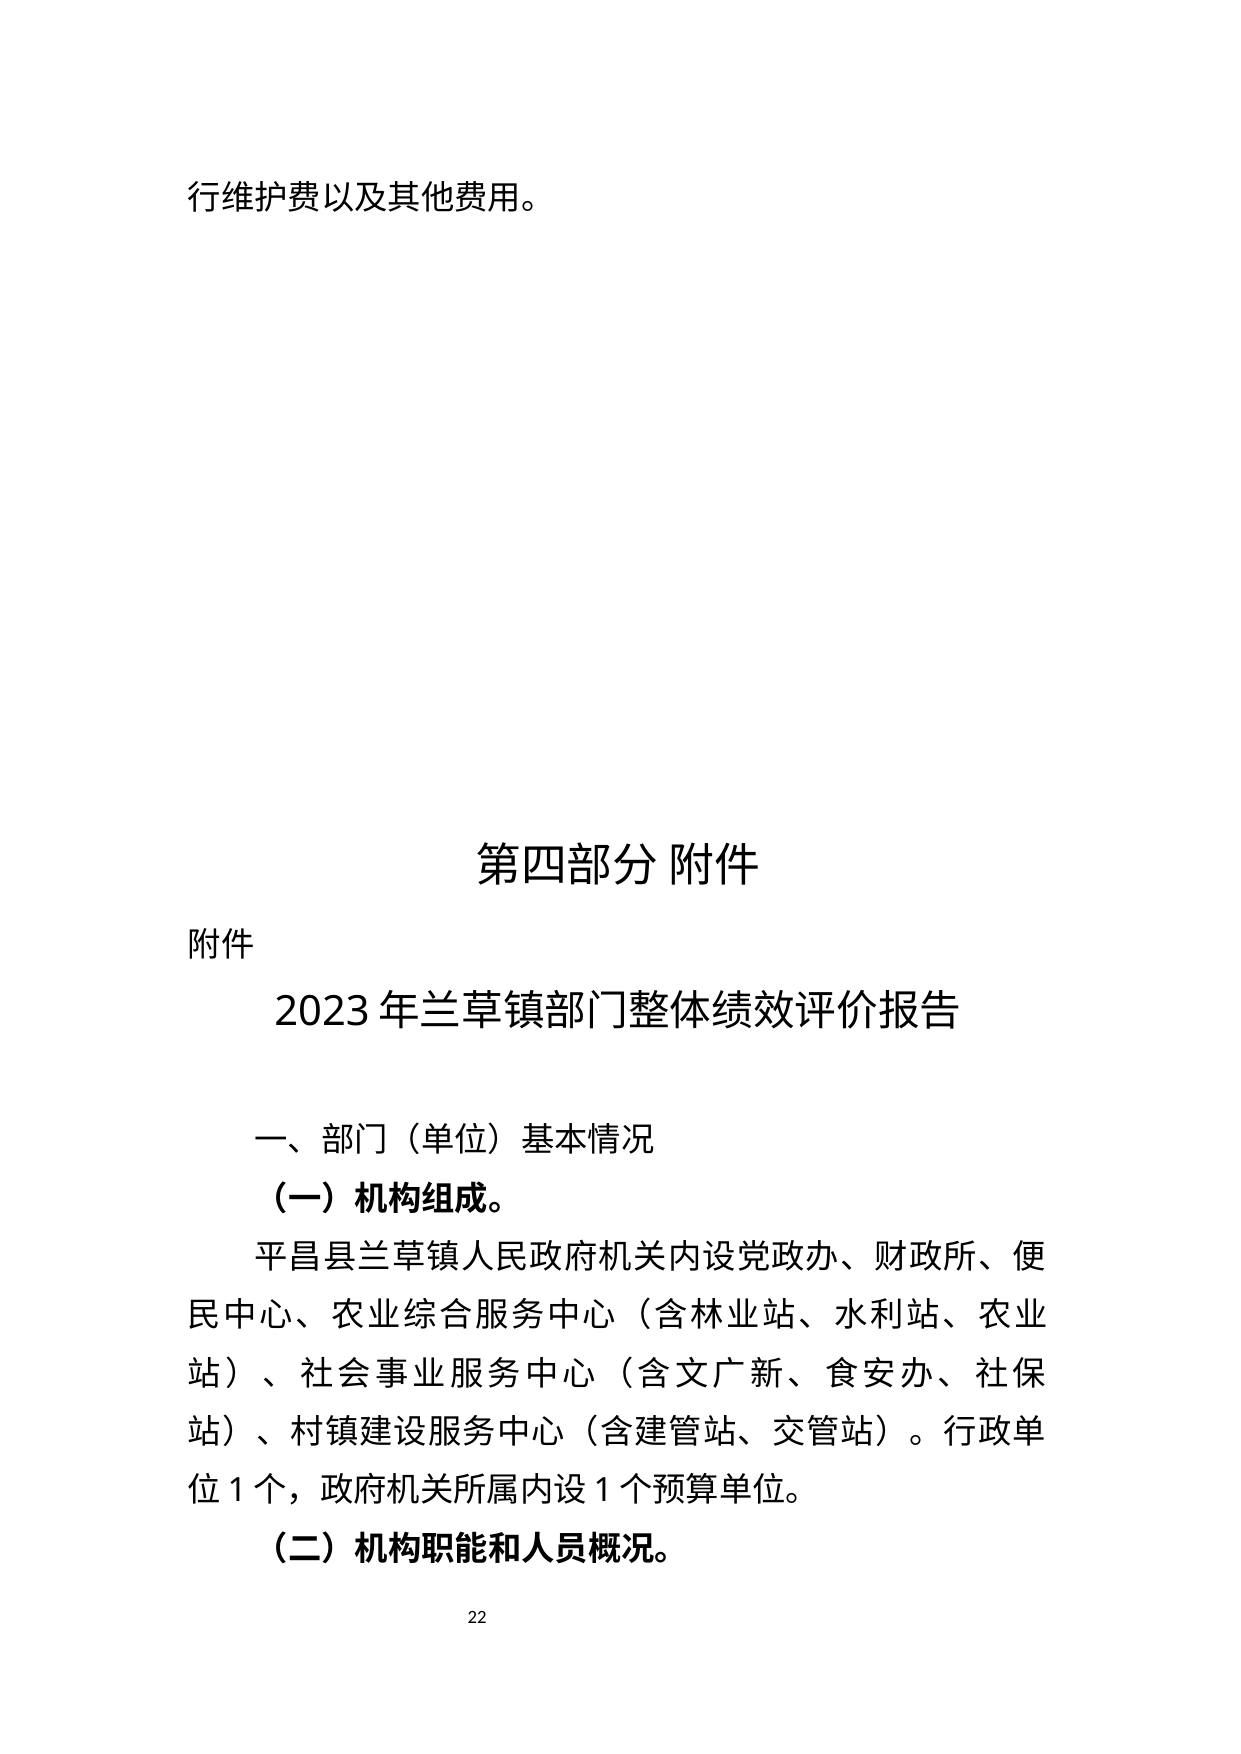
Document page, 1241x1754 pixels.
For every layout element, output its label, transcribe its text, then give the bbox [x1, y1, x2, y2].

list 部门（单位）基本情况 [187, 1105, 1048, 1163]
list 机构组成。 [187, 1163, 1048, 1222]
list 平昌县兰草镇人民政府机关内设党政办、财政所、便民中心、农业综合服务中心（含林业站、水利站、农业站）、社会事业服务中心（含文广新、食安办、社保站）、村镇建设服务中心（含建管站、交管站）。行政单位1个，政府机关所属内设1个预算单位。 [187, 1222, 1048, 1513]
list 机构职能和人员概况。 [187, 1513, 1048, 1578]
text 第四部分 附件 [187, 812, 1048, 910]
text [187, 162, 1048, 227]
text 2023年兰草镇部门整体绩效评价报告 [187, 975, 1048, 1040]
text 附件 [187, 910, 1048, 975]
